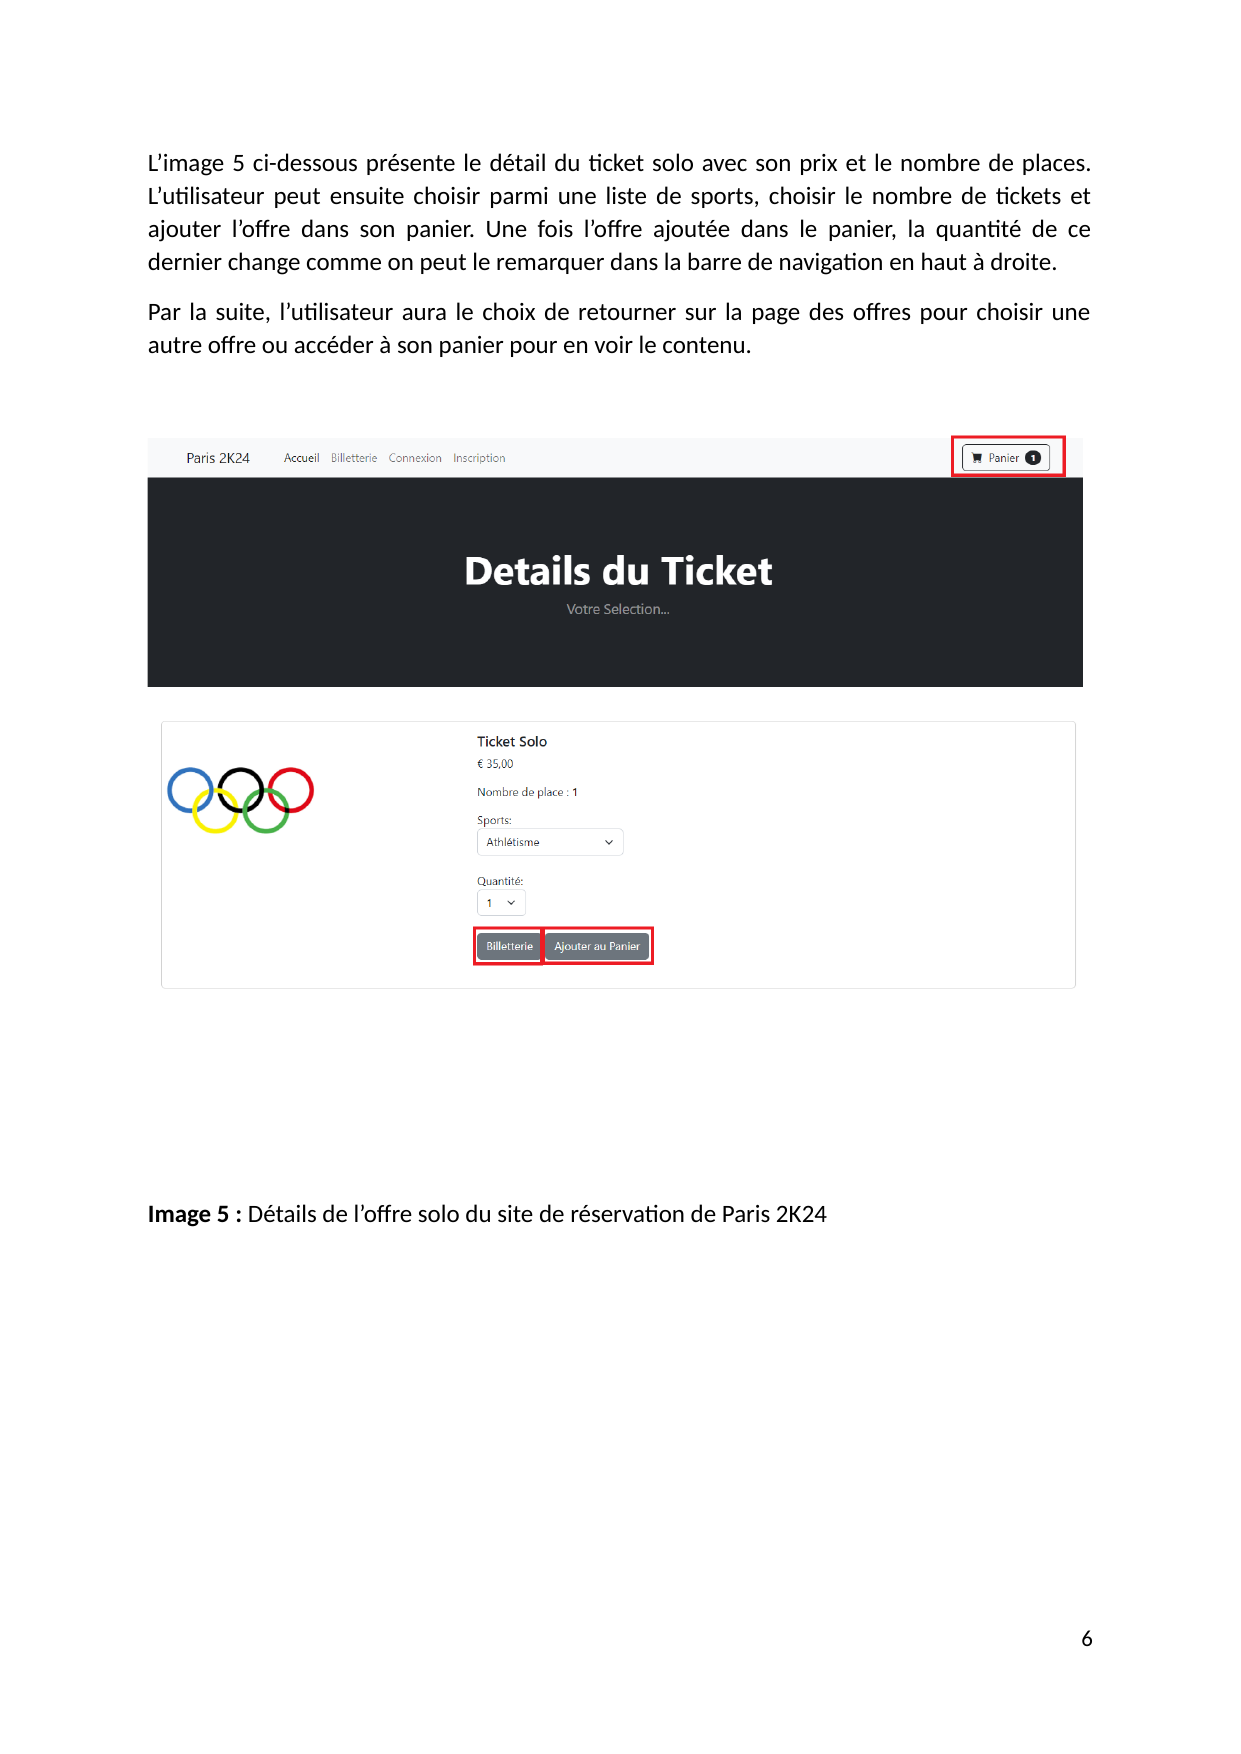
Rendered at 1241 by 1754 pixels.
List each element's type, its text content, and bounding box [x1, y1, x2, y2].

text L’image 5 ci-dessous présente le détail du ticket solo avec son prix et le nombre de places. L’utilisateur peut ensuite choisir parmi une liste de sports, choisir le nombre de tickets et ajouter l’offre dans son panier. Une fois l’offre ajoutée dans le panier, la quantité de ce dernier change comme on peut le remarquer dans la barre de navigation en haut à droite. [148, 148, 1093, 277]
picture [147, 378, 1093, 1130]
text Par la suite, l’utilisateur aura le choix de retourner sur la page des offres pour choisir une autre offre ou accéder à son panier pour en voir le contenu. [148, 296, 1093, 359]
text Image 5 : Détails de l’offre solo du site de réservation de Paris 2K24 [148, 1198, 1093, 1229]
